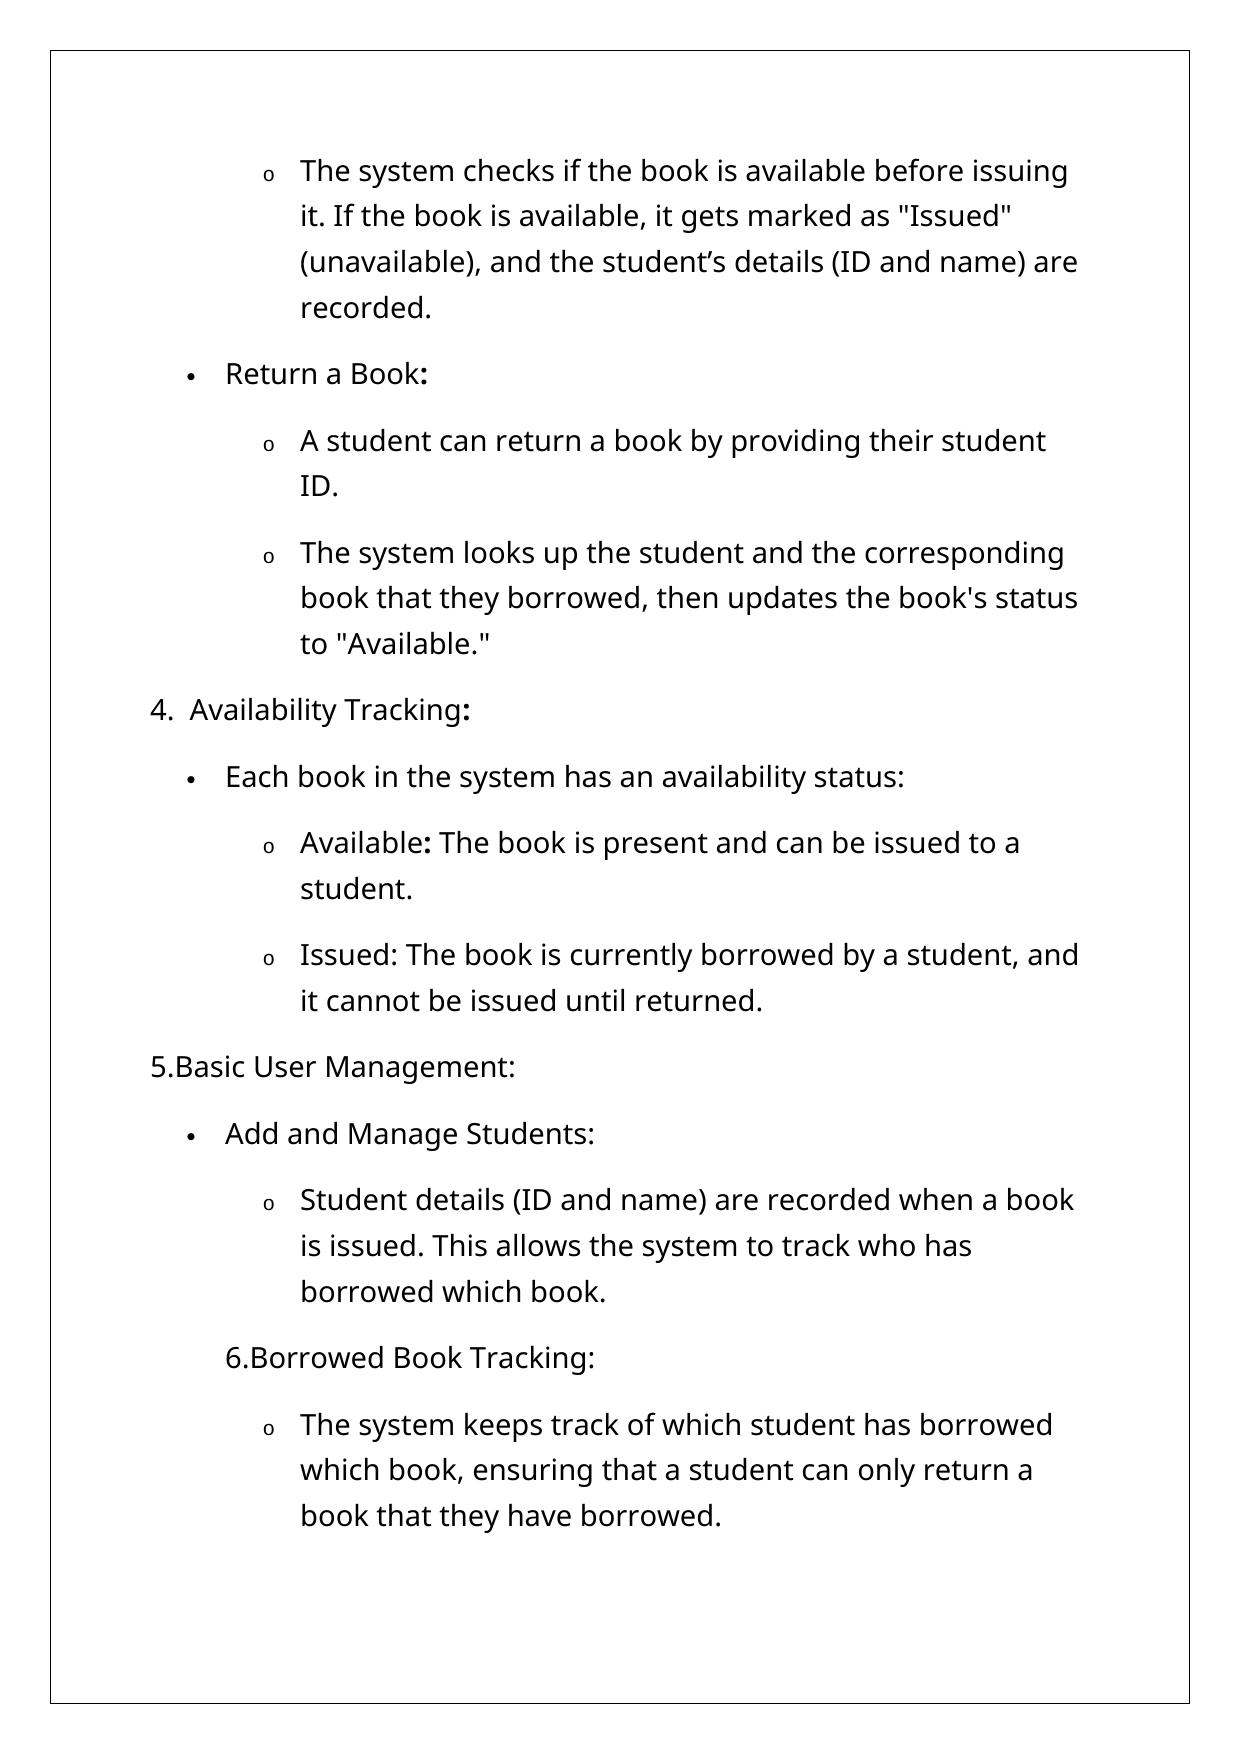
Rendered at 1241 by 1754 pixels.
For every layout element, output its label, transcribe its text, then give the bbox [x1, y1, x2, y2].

list Issued: The book is currently borrowed by a student, and it cannot be issued until returned. [262, 934, 1090, 1020]
list Student details (ID and name) are recorded when a book is issued. This allows the system to track who has borrowed which book. [262, 1179, 1090, 1311]
list Return a Book: [187, 353, 1090, 393]
list The system looks up the student and the corresponding book that they borrowed, then updates the book's status to "Available." [262, 532, 1090, 663]
text 5.Basic User Management: [150, 1047, 1090, 1086]
list The system keeps track of which student has borrowed which book, ensuring that a student can only return a book that they have borrowed. [262, 1404, 1090, 1535]
list Each book in the system has an availability status: [187, 756, 1090, 796]
list A student can return a book by providing their student ID. [262, 420, 1090, 505]
list Add and Manage Students: [187, 1113, 1090, 1153]
text 6.Borrowed Book Tracking: [225, 1337, 1090, 1377]
list Available: The book is present and can be issued to a student. [262, 822, 1090, 908]
list The system checks if the book is available before issuing it. If the book is available, it gets marked as "Issued" (unavailable), and the student’s details (ID and name) are recorded. [262, 150, 1090, 327]
text 4. Availability Tracking: [150, 689, 1090, 729]
